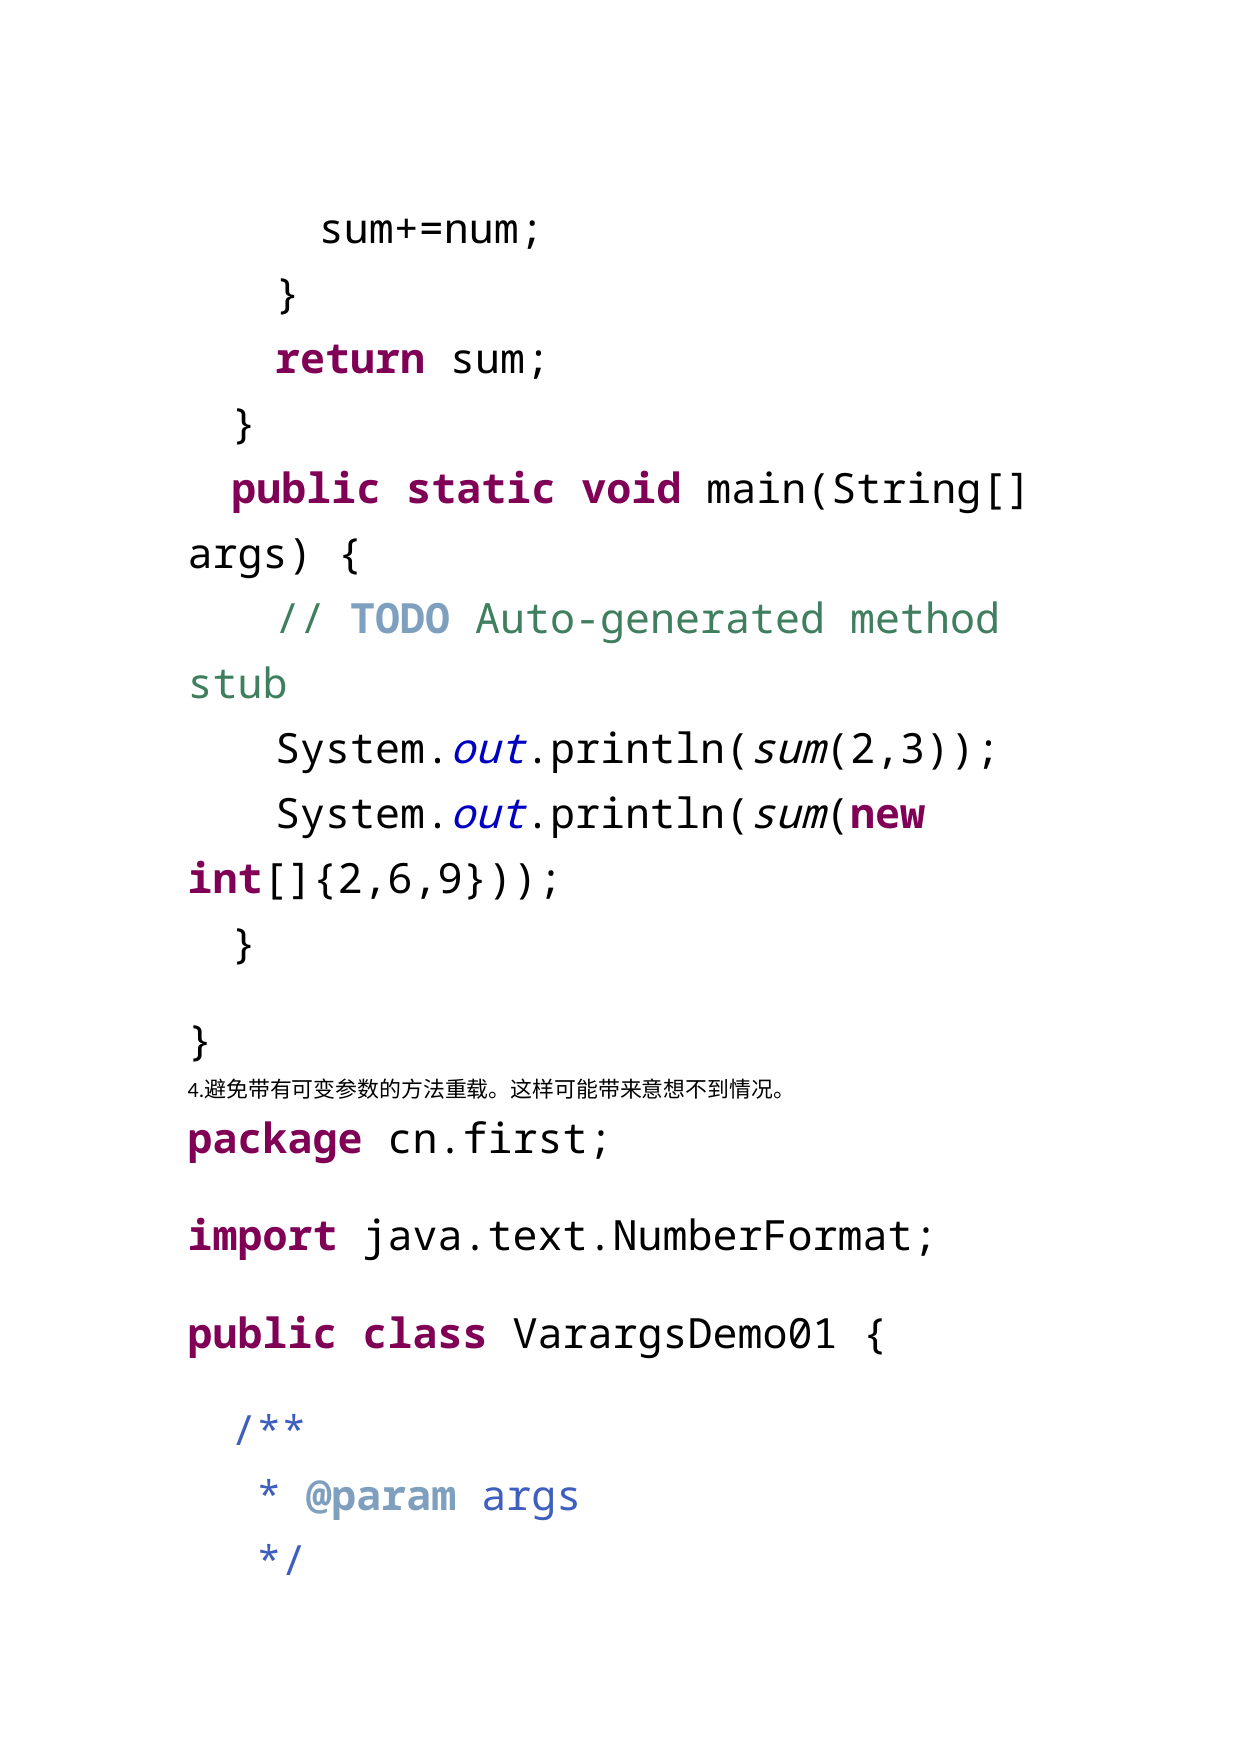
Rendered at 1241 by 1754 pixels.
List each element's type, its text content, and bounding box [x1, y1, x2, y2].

text } [187, 389, 1053, 454]
text } [187, 909, 1053, 974]
text public static void main(String[] args) { [187, 454, 1053, 584]
list 避免带有可变参数的方法重载。这样可能带来意想不到情况。 [187, 1072, 1053, 1104]
text package cn.first; [187, 1104, 1053, 1169]
text import java.text.NumberFormat; [187, 1202, 1053, 1267]
text System.out.println(sum(new int[]{2,6,9})); [187, 779, 1053, 909]
text } [187, 1007, 1053, 1072]
text // TODO Auto-generated method stub [187, 584, 1053, 714]
text System.out.println(sum(2,3)); [187, 714, 1053, 779]
text /** [187, 1397, 1053, 1462]
text sum+=num; [187, 194, 1053, 259]
text } [187, 259, 1053, 324]
text public class VarargsDemo01 { [187, 1299, 1053, 1364]
text */ [187, 1527, 1053, 1592]
text * @param args [187, 1462, 1053, 1527]
text return sum; [187, 324, 1053, 389]
